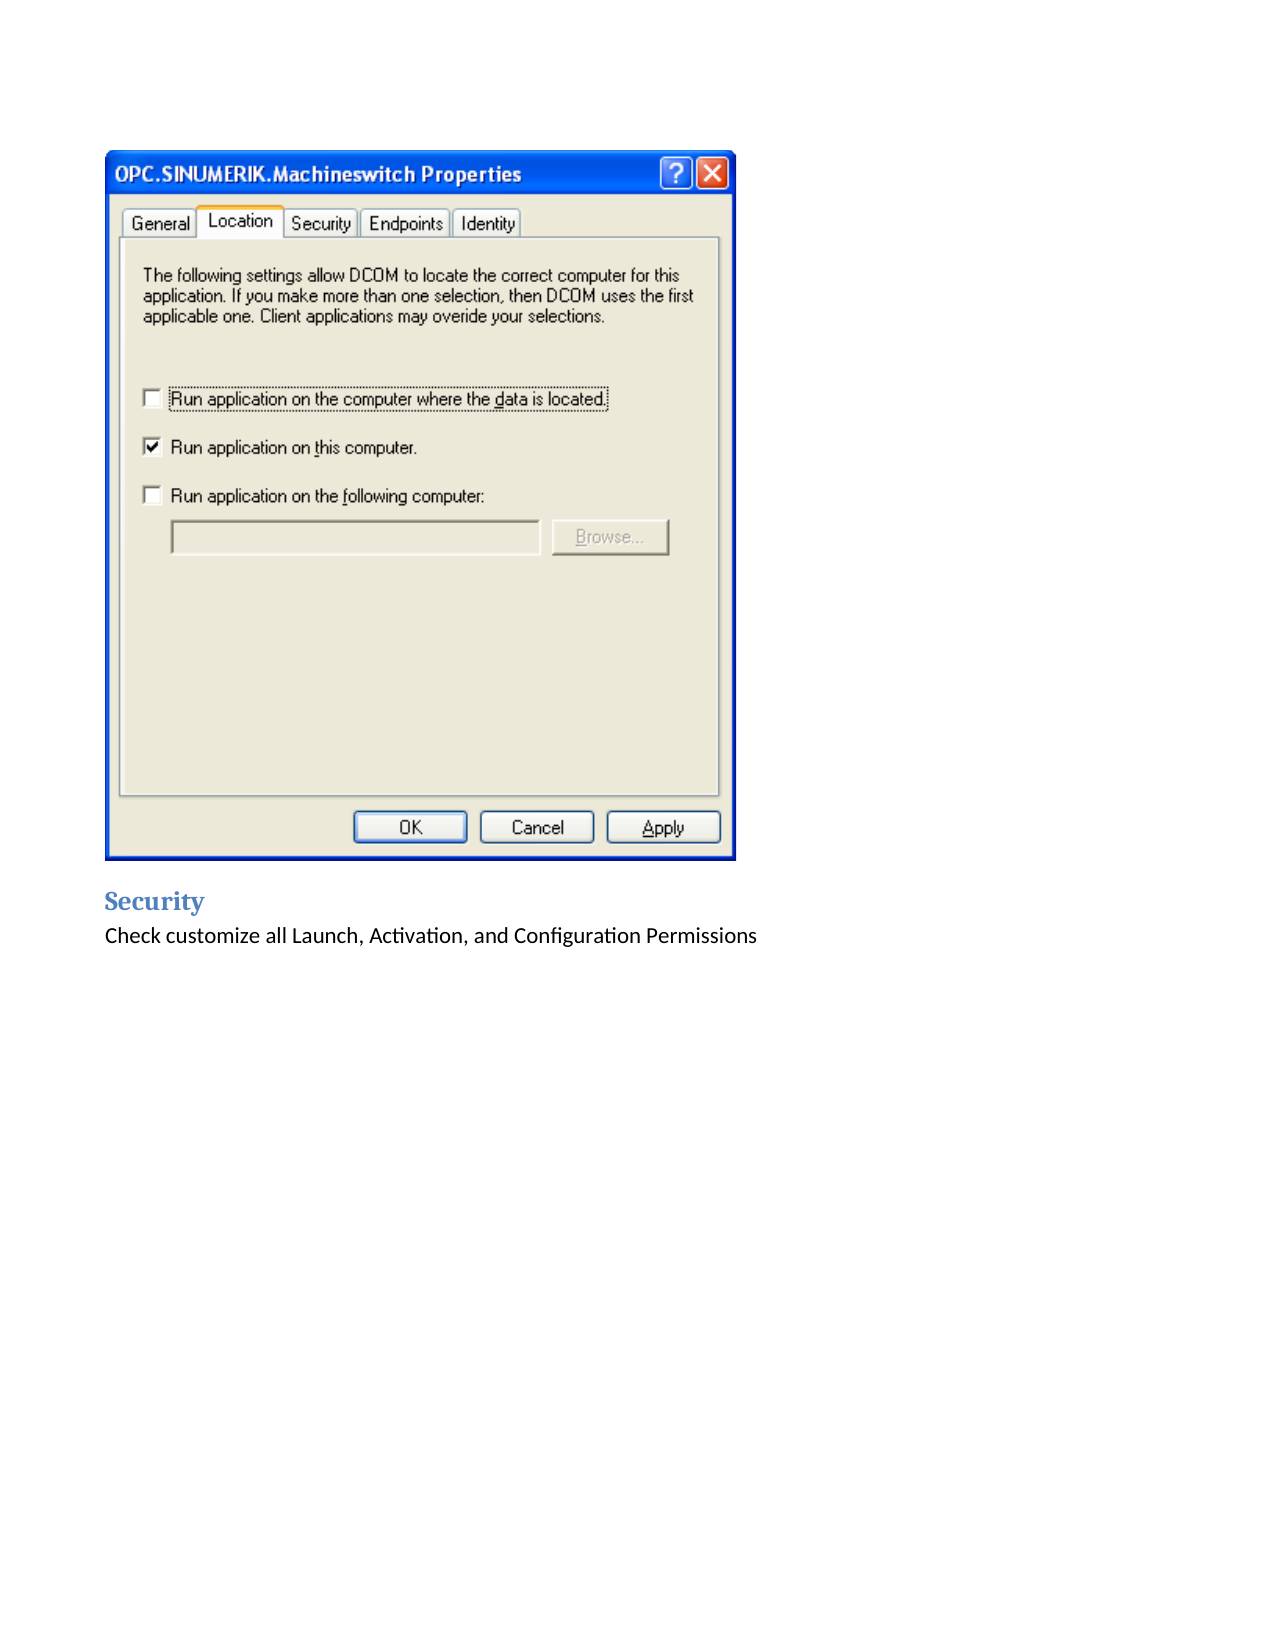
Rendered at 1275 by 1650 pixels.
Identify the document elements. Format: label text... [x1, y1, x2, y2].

text Check customize all Launch, Activation, and Configuration Permissions [105, 922, 1200, 949]
subtitle Security [105, 886, 1200, 917]
picture [105, 150, 737, 861]
